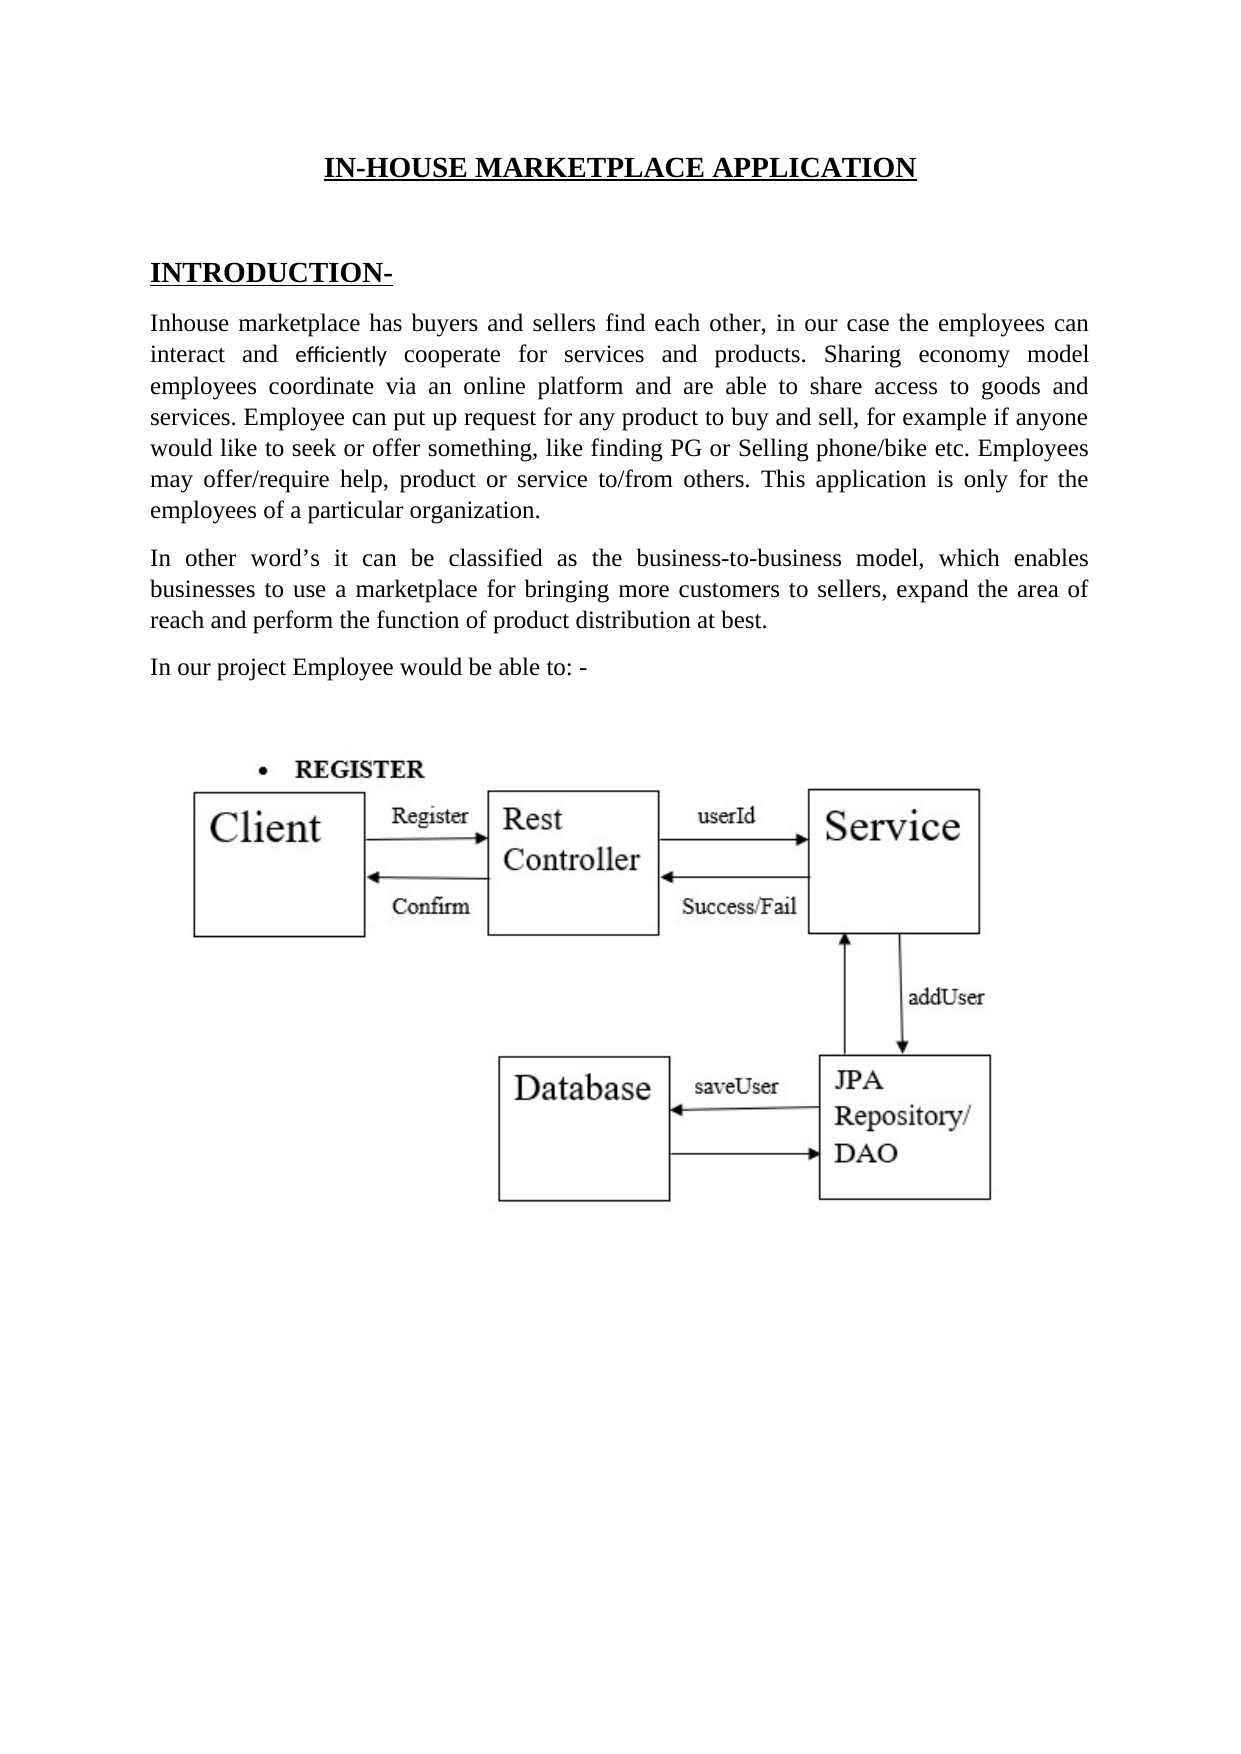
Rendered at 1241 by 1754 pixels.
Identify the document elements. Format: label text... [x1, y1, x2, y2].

text INTRODUCTION- [150, 256, 1090, 289]
text In our project Employee would be able to: - [150, 652, 1090, 681]
text In other word’s it can be classified as the business-to-business model, which enables businesses to use a marketplace for bringing more customers to sellers, expand the area of reach and perform the function of product distribution at best. [150, 543, 1090, 633]
picture [150, 700, 1071, 1280]
text Inhouse marketplace has buyers and sellers find each other, in our case the employees can interact and efficiently cooperate for services and products. Sharing economy model employees coordinate via an online platform and are able to share access to goods and services. Employee can put up request for any product to buy and sell, for example if anyone would like to seek or offer something, like finding PG or Selling phone/bike etc. Employees may offer/require help, product or service to/from others. This application is only for the employees of a particular organization. [150, 308, 1090, 524]
text IN-HOUSE MARKETPLACE APPLICATION [150, 150, 1090, 183]
